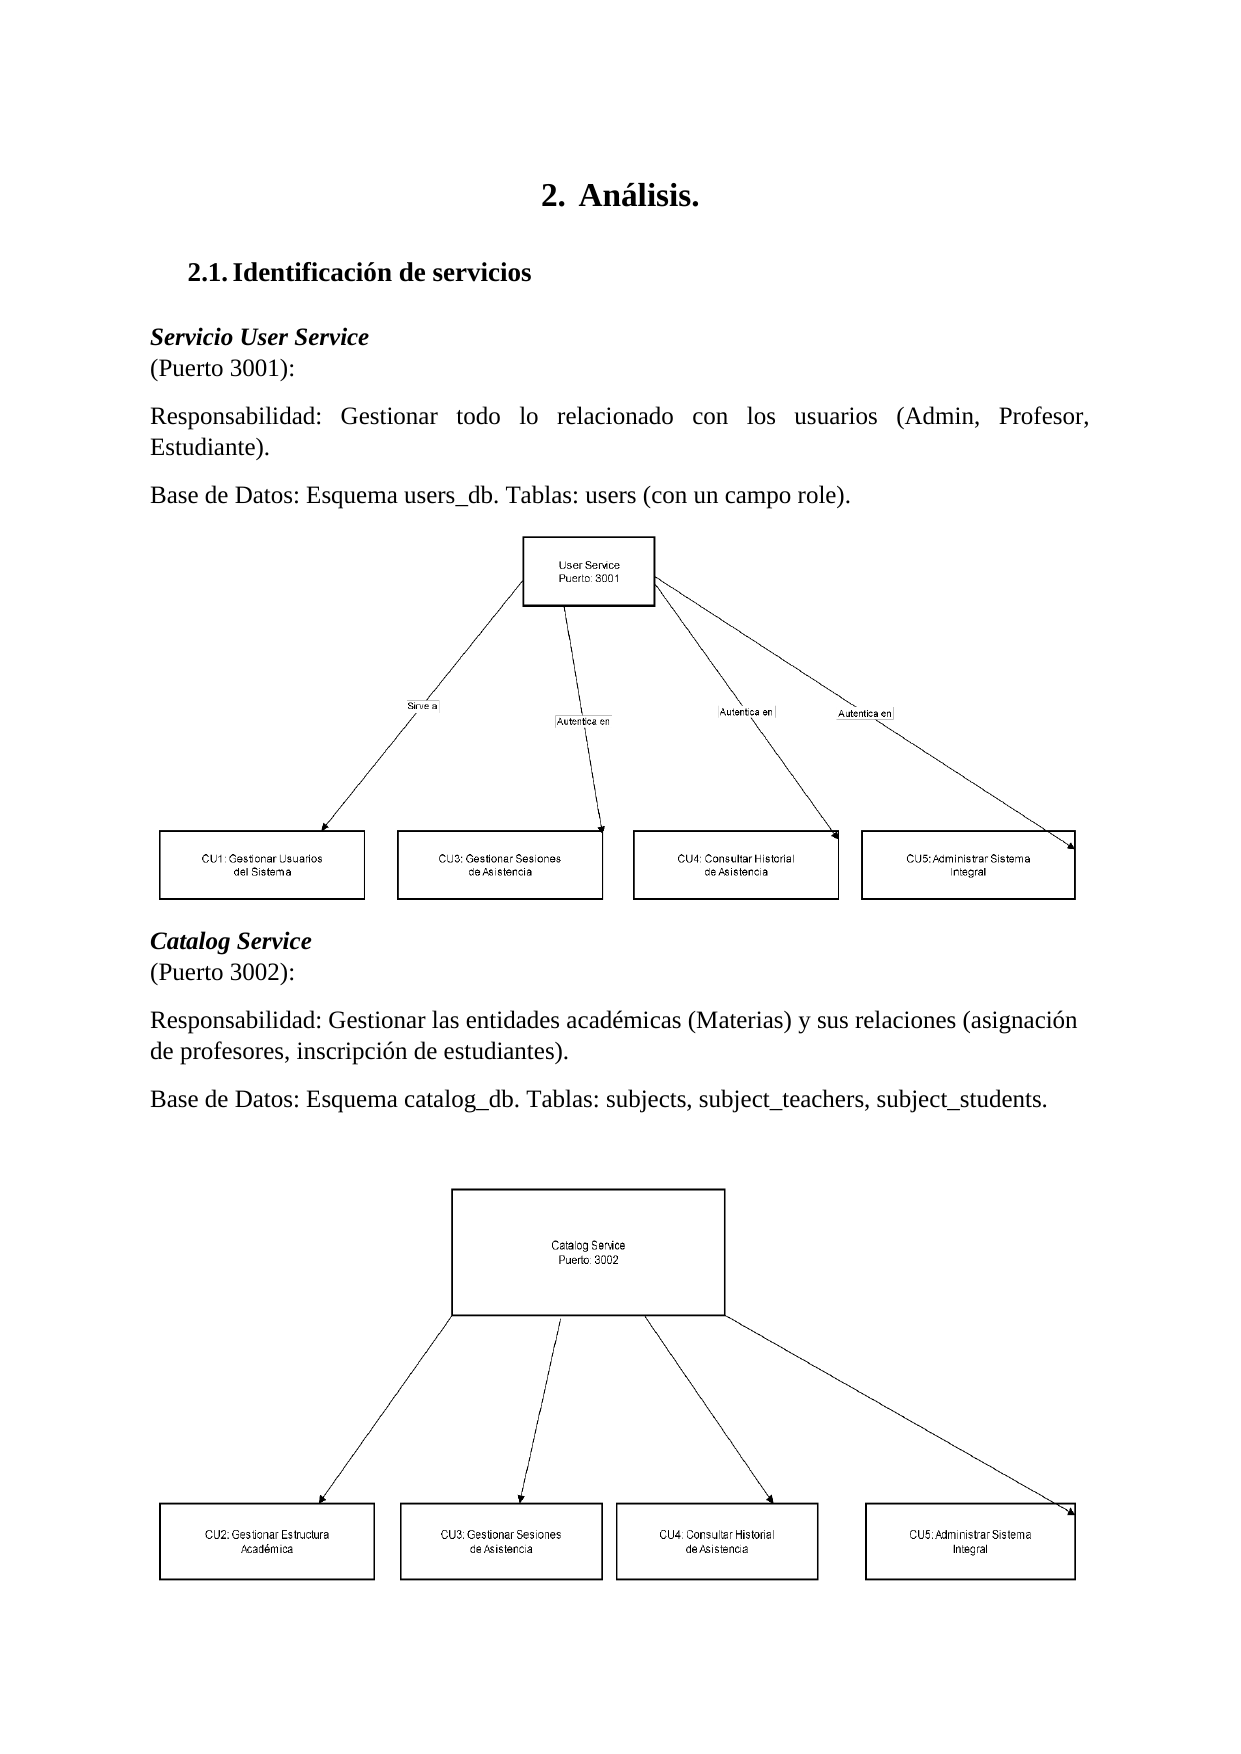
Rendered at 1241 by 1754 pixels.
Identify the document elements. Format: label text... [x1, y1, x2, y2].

subtitle Catalog Service [150, 926, 1090, 955]
subtitle Identificación de servicios [187, 256, 1090, 287]
text Responsabilidad: Gestionar todo lo relacionado con los usuarios (Admin, Profesor, Estudiante). [150, 401, 1090, 461]
text Base de Datos: Esquema catalog_db. Tablas: subjects, subject_teachers, subject_students. [150, 1084, 1090, 1112]
text (Puerto 3002): [150, 957, 1090, 986]
text (Puerto 3001): [150, 353, 1090, 382]
picture [150, 527, 1091, 908]
picture [150, 1179, 1090, 1589]
text Base de Datos: Esquema users_db. Tablas: users (con un campo role). [150, 480, 1090, 508]
subtitle Análisis. [150, 175, 1090, 213]
subtitle Servicio User Service [150, 322, 1090, 351]
text Responsabilidad: Gestionar las entidades académicas (Materias) y sus relaciones (asignación de profesores, inscripción de estudiantes). [150, 1005, 1090, 1065]
